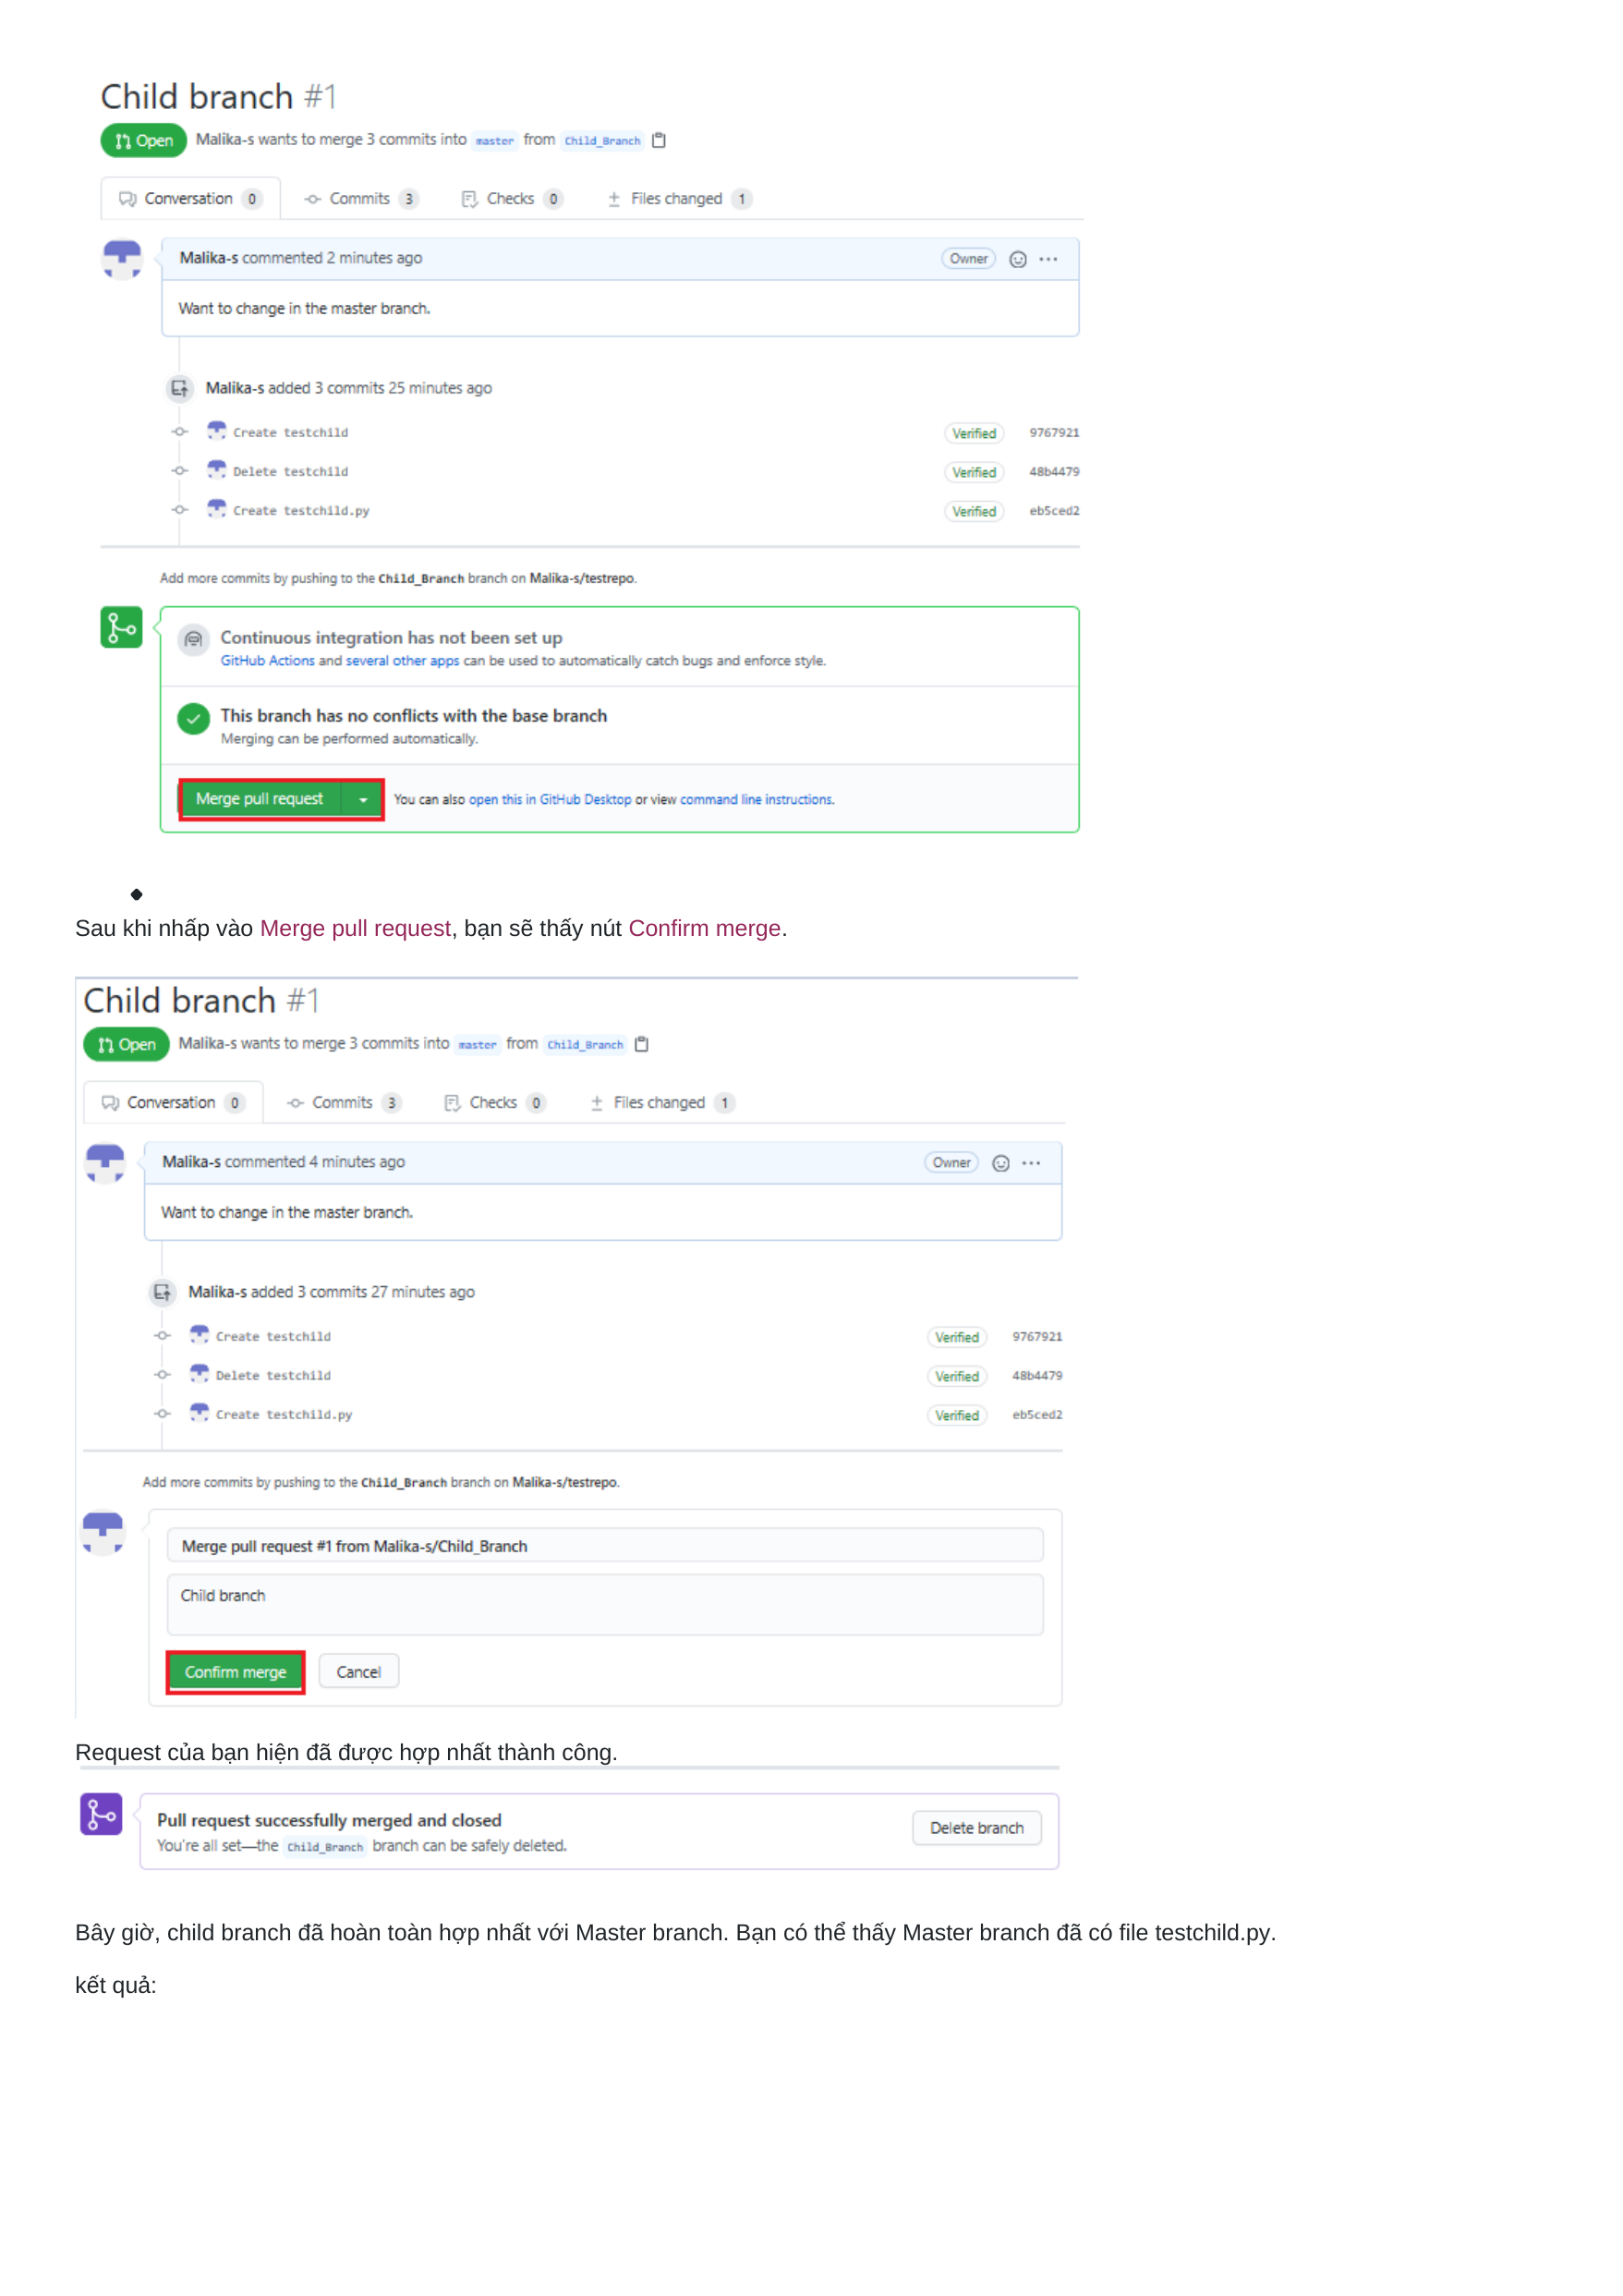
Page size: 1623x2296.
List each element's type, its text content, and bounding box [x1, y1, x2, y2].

text Sau khi nhấp vào Merge pull request, bạn sẽ thấy nút Confirm merge. [75, 915, 1522, 941]
text kết quả: [75, 1972, 1522, 1998]
picture [75, 1766, 1064, 1888]
text Bây giờ, child branch đã hoàn toàn hợp nhất với Master branch. Bạn có thể thấy Master branch đã có file testchild.py. [75, 1919, 1522, 1945]
text Request của bạn hiện đã được hợp nhất thành công. [75, 1739, 1522, 1766]
picture [75, 69, 1084, 846]
picture [75, 977, 1079, 1719]
